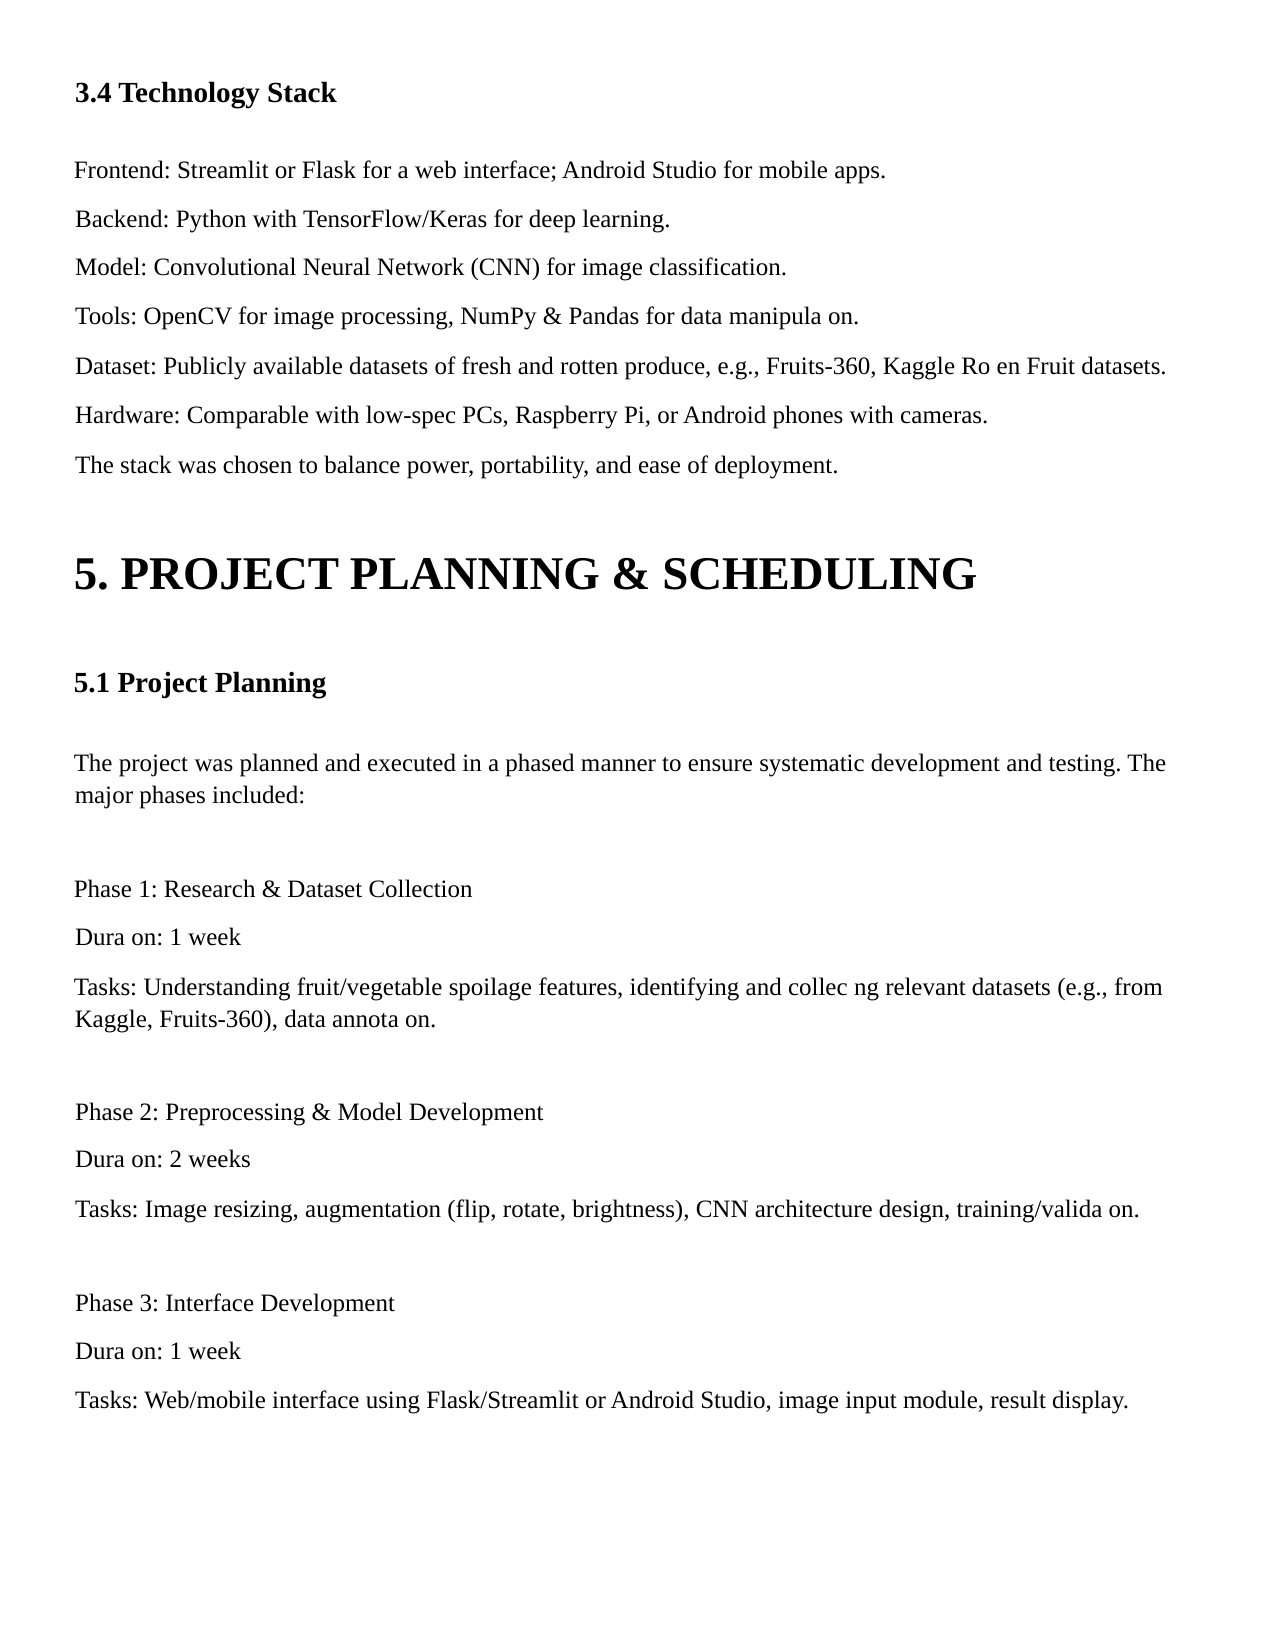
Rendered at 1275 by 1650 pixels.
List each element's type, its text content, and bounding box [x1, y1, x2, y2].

text Tasks: Understanding fruit/vegetable spoilage features, identifying and collec ng relevant datasets (e.g., from Kaggle, Fruits-360), data annota on. [73, 972, 1200, 1033]
text Backend: Python with TensorFlow/Keras for deep learning. [75, 204, 1200, 232]
text Frontend: Streamlit or Flask for a web interface; Android Studio for mobile apps. [73, 156, 1200, 184]
text The stack was chosen to balance power, portability, and ease of deployment. [75, 450, 1200, 478]
text Phase 2: Preprocessing & Model Development [75, 1097, 1200, 1125]
text Dura on: 1 week [75, 922, 1200, 951]
text Dura on: 2 weeks [75, 1144, 1200, 1173]
text Phase 1: Research & Dataset Collection [73, 874, 1200, 903]
text Model: Convolutional Neural Network (CNN) for image classification. [75, 252, 1200, 281]
text Tasks: Web/mobile interface using Flask/Streamlit or Android Studio, image input module, result display. [75, 1385, 1200, 1414]
text Dataset: Publicly available datasets of fresh and rotten produce, e.g., Fruits-360, Kaggle Ro en Fruit datasets. [75, 351, 1200, 379]
text The project was planned and executed in a phased manner to ensure systematic development and testing. The major phases included: [73, 748, 1200, 809]
text Phase 3: Interface Development [75, 1288, 1200, 1317]
subtitle 5. PROJECT PLANNING & SCHEDULING [73, 546, 1200, 599]
text Tasks: Image resizing, augmentation (flip, rotate, brightness), CNN architecture design, training/valida on. [75, 1194, 1200, 1223]
text Hardware: Comparable with low-spec PCs, Raspberry Pi, or Android phones with cameras. [75, 400, 1200, 429]
text Tools: OpenCV for image processing, NumPy & Pandas for data manipula on. [75, 301, 1200, 330]
text Dura on: 1 week [75, 1336, 1200, 1365]
text 5.1 Project Planning [73, 665, 1200, 698]
text 3.4 Technology Stack [75, 75, 1200, 108]
